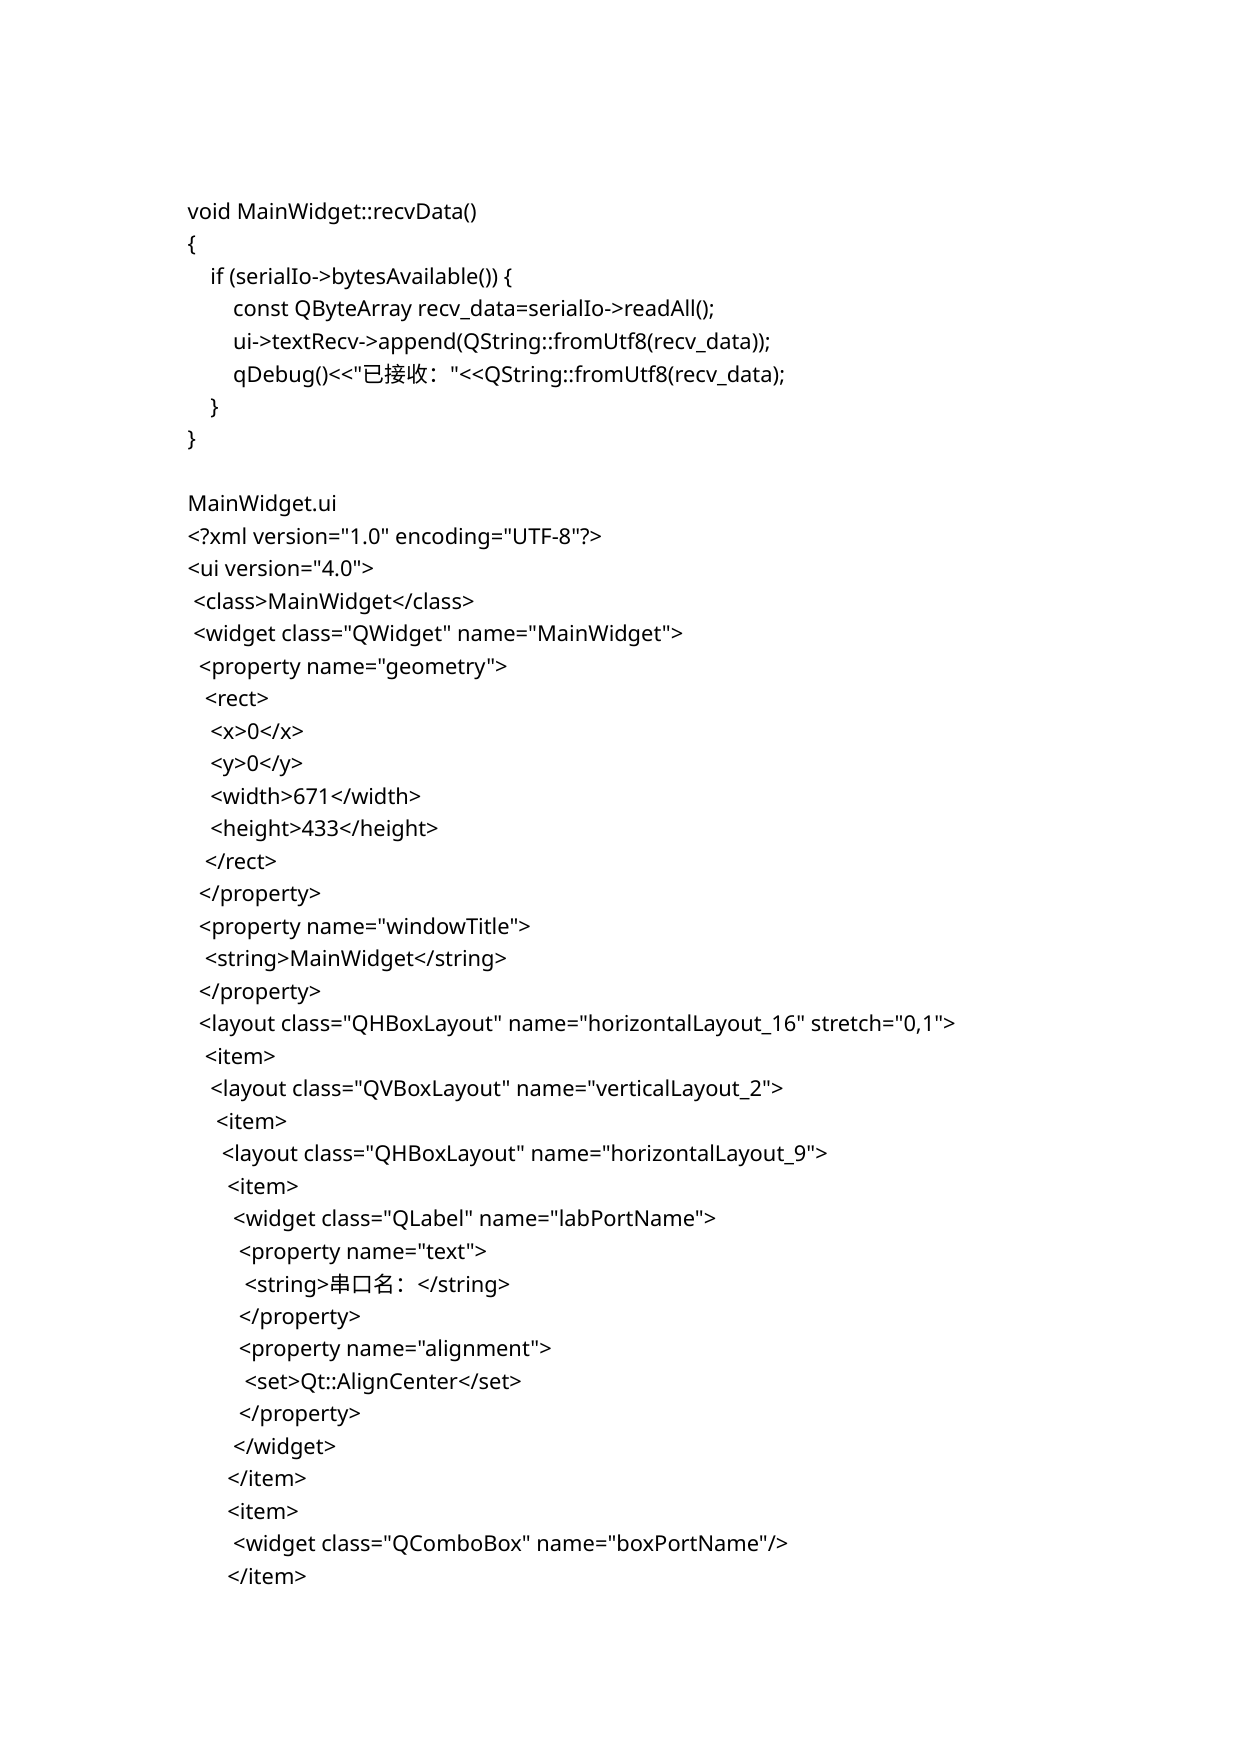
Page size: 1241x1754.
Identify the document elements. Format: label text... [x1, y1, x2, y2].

text <widget class="QWidget" name="MainWidget"> [187, 617, 1053, 649]
text <rect> [187, 682, 1053, 714]
text <class>MainWidget</class> [187, 584, 1053, 617]
text <width>671</width> [187, 779, 1053, 812]
text </property> [187, 974, 1053, 1007]
text <set>Qt::AlignCenter</set> [187, 1364, 1053, 1397]
text </item> [187, 1462, 1053, 1494]
text </property> [187, 877, 1053, 909]
text <widget class="QComboBox" name="boxPortName"/> [187, 1527, 1053, 1559]
text </widget> [187, 1429, 1053, 1462]
text } [187, 422, 1053, 454]
text <y>0</y> [187, 747, 1053, 779]
text if (serialIo->bytesAvailable()) { [187, 259, 1053, 292]
text <layout class="QHBoxLayout" name="horizontalLayout_9"> [187, 1137, 1053, 1169]
text <string>串口名：</string> [187, 1267, 1053, 1299]
text <property name="geometry"> [187, 649, 1053, 682]
text <x>0</x> [187, 714, 1053, 747]
text <property name="windowTitle"> [187, 909, 1053, 942]
text <widget class="QLabel" name="labPortName"> [187, 1202, 1053, 1234]
text <string>MainWidget</string> [187, 942, 1053, 974]
text <item> [187, 1104, 1053, 1137]
text <layout class="QHBoxLayout" name="horizontalLayout_16" stretch="0,1"> [187, 1007, 1053, 1039]
text <item> [187, 1039, 1053, 1072]
text ui->textRecv->append(QString::fromUtf8(recv_data)); [187, 324, 1053, 357]
text } [187, 389, 1053, 422]
text <?xml version="1.0" encoding="UTF-8"?> [187, 519, 1053, 552]
text <item> [187, 1494, 1053, 1527]
text <property name="alignment"> [187, 1332, 1053, 1364]
text </property> [187, 1397, 1053, 1429]
text void MainWidget::recvData() [187, 194, 1053, 227]
text </property> [187, 1299, 1053, 1332]
text <ui version="4.0"> [187, 552, 1053, 584]
text </rect> [187, 844, 1053, 877]
text <height>433</height> [187, 812, 1053, 844]
text <property name="text"> [187, 1234, 1053, 1267]
text const QByteArray recv_data=serialIo->readAll(); [187, 292, 1053, 324]
text { [187, 227, 1053, 259]
text </item> [187, 1559, 1053, 1592]
text MainWidget.ui [187, 487, 1053, 519]
text <layout class="QVBoxLayout" name="verticalLayout_2"> [187, 1072, 1053, 1104]
text qDebug()<<"已接收："<<QString::fromUtf8(recv_data); [187, 357, 1053, 389]
text <item> [187, 1169, 1053, 1202]
